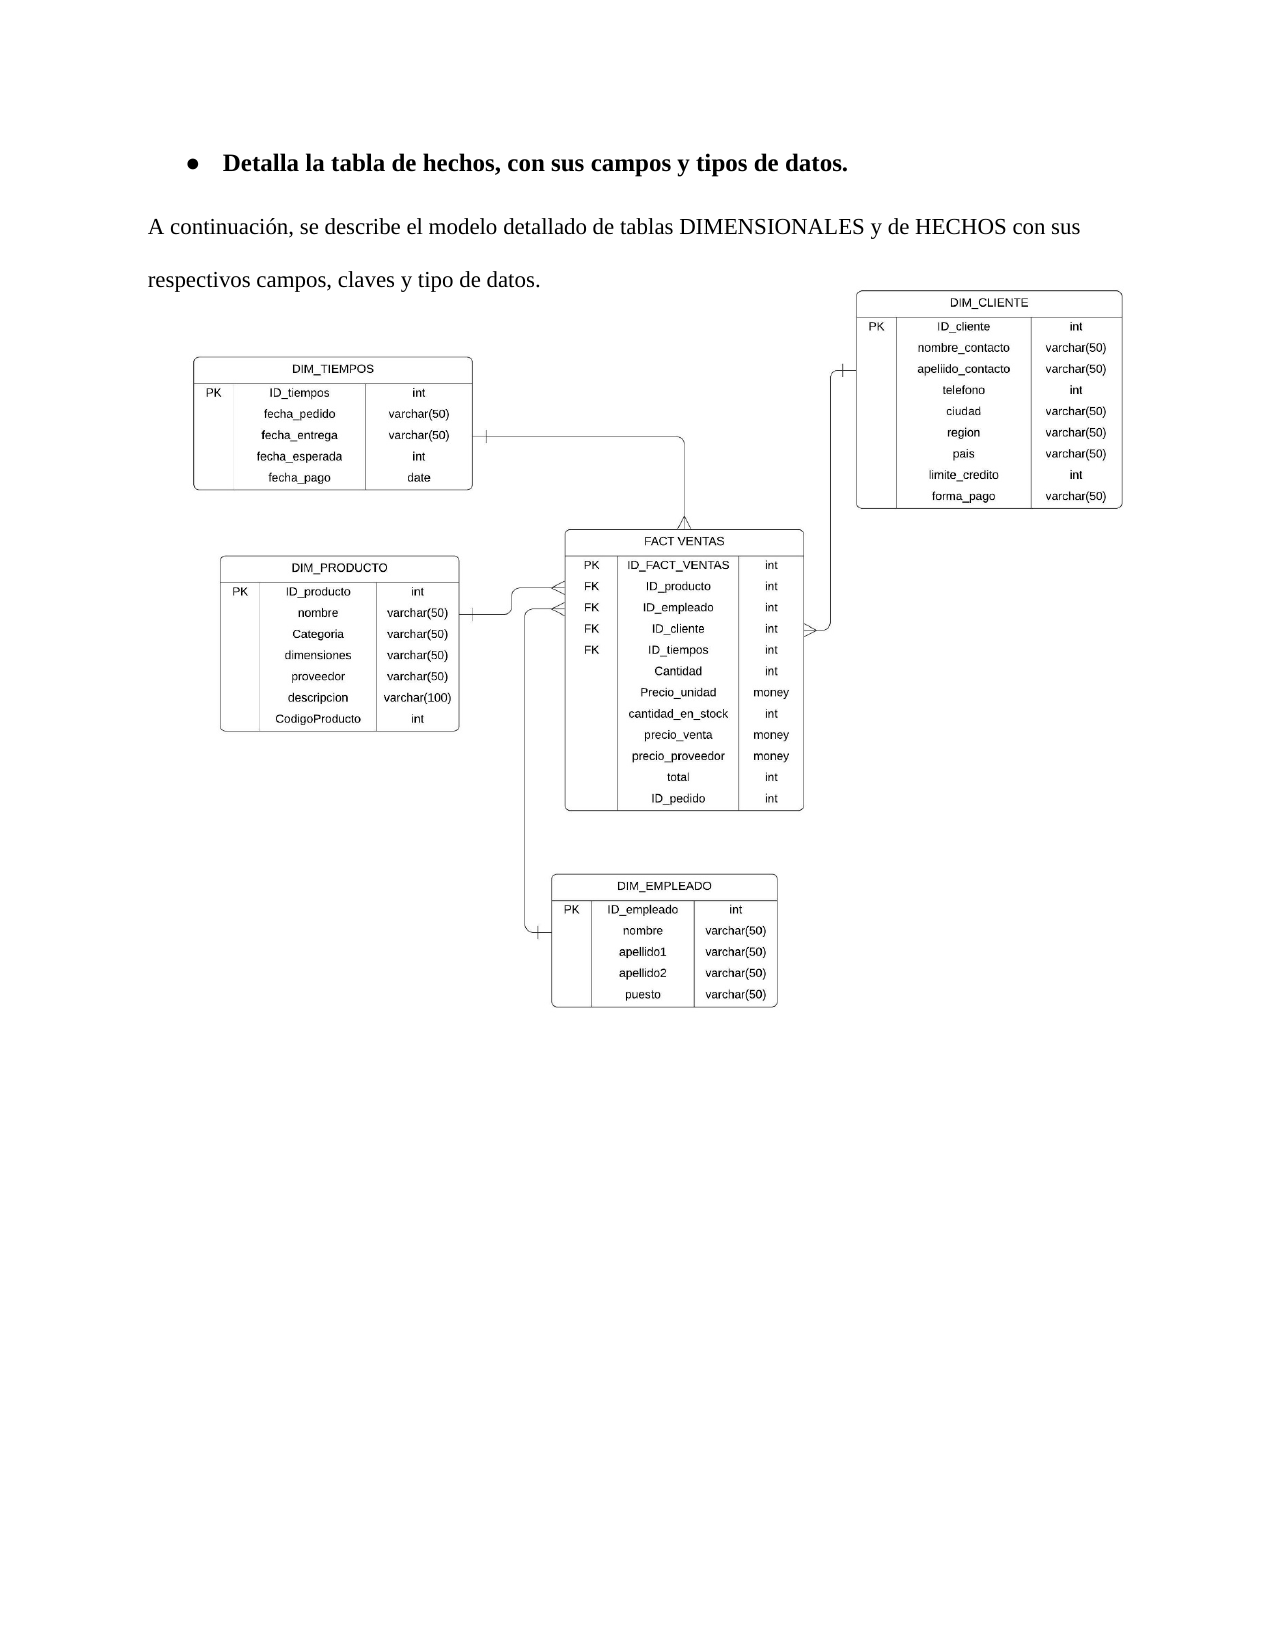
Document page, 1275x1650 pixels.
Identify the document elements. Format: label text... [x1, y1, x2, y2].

subtitle Detalla la tabla de hechos, con sus campos y tipos de datos. [185, 148, 1127, 176]
text A continuación, se describe el modelo detallado de tablas DIMENSIONALES y de HECHOS con sus respectivos campos, claves y tipo de datos. [148, 213, 1127, 292]
picture [167, 264, 1148, 1033]
